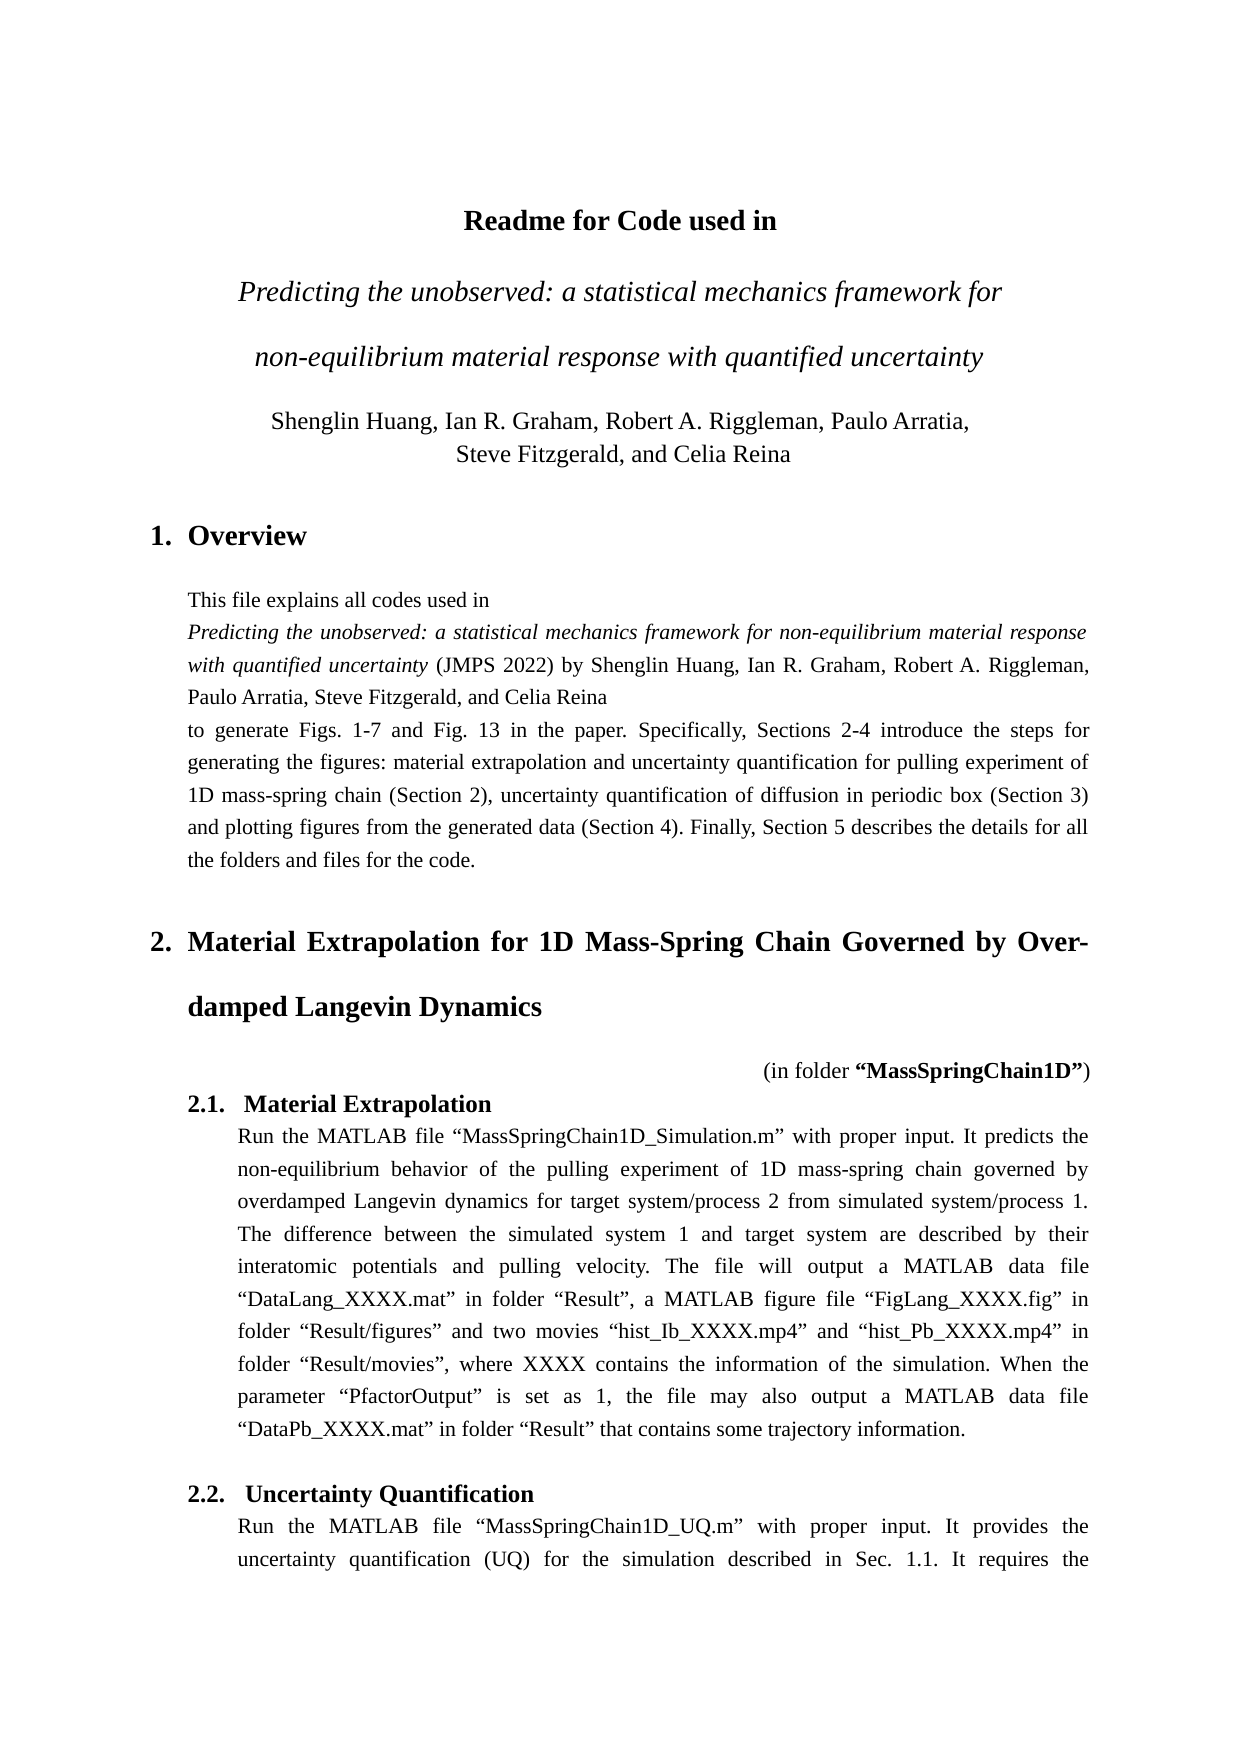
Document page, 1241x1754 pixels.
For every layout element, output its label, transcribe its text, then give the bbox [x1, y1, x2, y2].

list Material Extrapolation [187, 1087, 1090, 1119]
text to generate Figs. 1-7 and Fig. 13 in the paper. Specifically, Sections 2-4 introduce the steps for generating the figures: material extrapolation and uncertainty quantification for pulling experiment of 1D mass-spring chain (Section 2), uncertainty quantification of diffusion in periodic box (Section 3) and plotting figures from the generated data (Section 4). Finally, Section 5 describes the details for all the folders and files for the code. [187, 713, 1090, 876]
list Uncertainty Quantification [187, 1477, 1090, 1509]
text Steve Fitzgerald, and Celia Reina [150, 437, 1090, 469]
text Shenglin Huang, Ian R. Graham, Robert A. Riggleman, Paulo Arratia, [150, 404, 1090, 437]
text non-equilibrium material response with quantified uncertainty [150, 323, 1090, 388]
title Readme for Code used in [150, 187, 1090, 252]
list (in folder “MassSpringChain1D”) [187, 1054, 1090, 1087]
list Material Extrapolation for 1D Mass-Spring Chain Governed by Over-damped Langevin Dynamics [150, 908, 1090, 1038]
text Predicting the unobserved: a statistical mechanics framework for [150, 258, 1090, 323]
text Predicting the unobserved: a statistical mechanics framework for non-equilibrium material response with quantified uncertainty (JMPS 2022) by Shenglin Huang, Ian R. Graham, Robert A. Riggleman, Paulo Arratia, Steve Fitzgerald, and Celia Reina [187, 616, 1090, 713]
text This file explains all codes used in [187, 583, 1090, 616]
list Run the MATLAB file “MassSpringChain1D_Simulation.m” with proper input. It predicts the non-equilibrium behavior of the pulling experiment of 1D mass-spring chain governed by overdamped Langevin dynamics for target system/process 2 from simulated system/process 1. The difference between the simulated system 1 and target system are described by their interatomic potentials and pulling velocity. The file will output a MATLAB data file “DataLang_XXXX.mat” in folder “Result”, a MATLAB figure file “FigLang_XXXX.fig” in folder “Result/figures” and two movies “hist_Ib_XXXX.mp4” and “hist_Pb_XXXX.mp4” in folder “Result/movies”, where XXXX contains the information of the simulation. When the parameter “PfactorOutput” is set as 1, the file may also output a MATLAB data file “DataPb_XXXX.mat” in folder “Result” that contains some trajectory information. [237, 1119, 1090, 1444]
list Overview [150, 502, 1090, 567]
